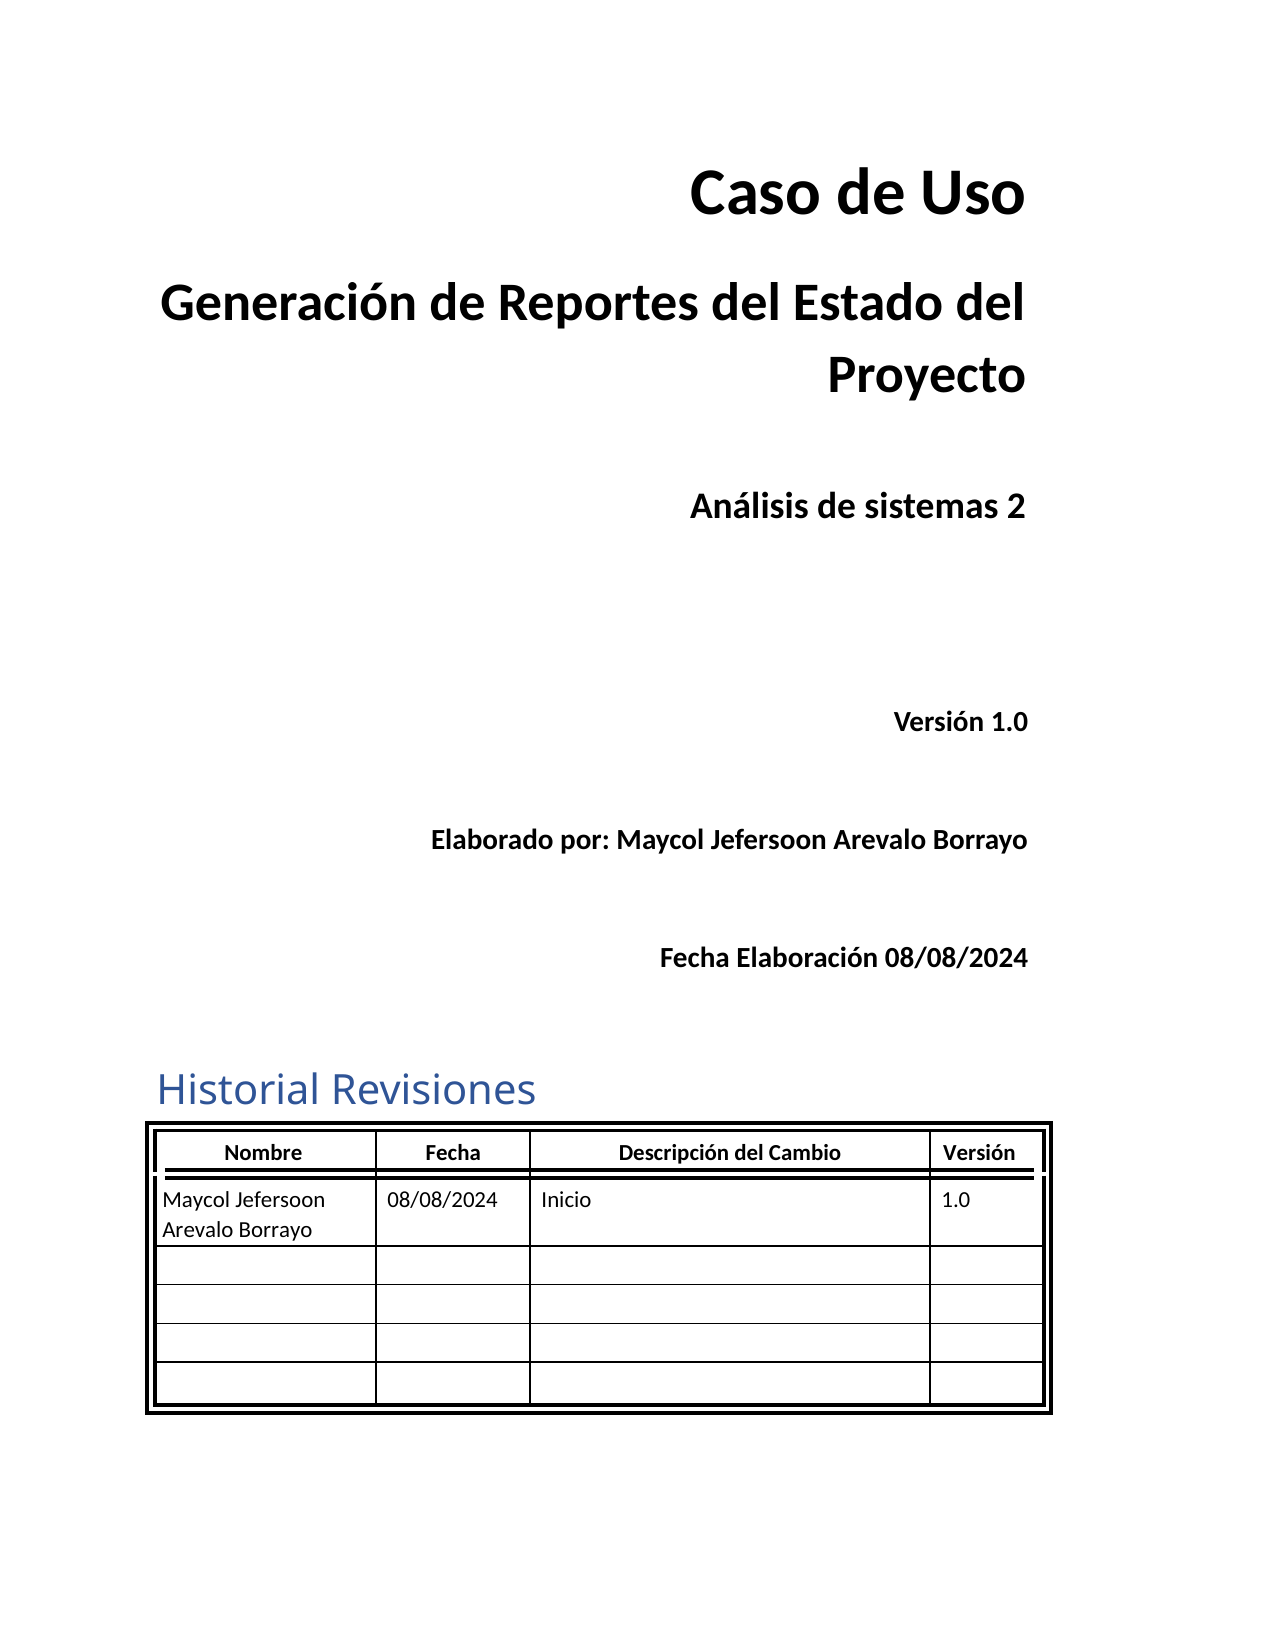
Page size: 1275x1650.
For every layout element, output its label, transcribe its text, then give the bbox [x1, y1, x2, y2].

table_header Fecha [377, 1132, 529, 1168]
table_cell [377, 1247, 529, 1284]
text Fecha Elaboración 08/08/2024 [151, 939, 1028, 974]
table_cell [377, 1285, 529, 1322]
table_header Nombre [151, 1125, 376, 1168]
table_cell [931, 1324, 1042, 1361]
table_cell [157, 1324, 375, 1361]
text Versión 1.0 [151, 703, 1028, 738]
table_cell [931, 1363, 1042, 1403]
table_cell [377, 1324, 529, 1361]
table_cell [531, 1363, 929, 1403]
table_cell [531, 1285, 929, 1322]
table_header Descripción del Cambio [531, 1132, 929, 1168]
table_cell [157, 1285, 375, 1322]
table_cell [531, 1324, 929, 1361]
table_cell [931, 1247, 1042, 1284]
text Generación de Reportes del Estado del Proyecto [150, 268, 1026, 406]
text Caso de Uso [150, 150, 1027, 231]
table_cell [157, 1247, 375, 1284]
table_cell Inicio [531, 1180, 929, 1245]
text Elaborado por: Maycol Jefersoon Arevalo Borrayo [151, 821, 1028, 856]
table_cell 1.0 [931, 1168, 1047, 1245]
table_cell 08/08/2024 [377, 1180, 529, 1245]
table_cell [931, 1285, 1042, 1322]
table_cell [377, 1363, 529, 1403]
table_cell [157, 1363, 375, 1403]
subtitle Historial Revisiones [156, 1059, 1125, 1116]
table_header Versión [930, 1125, 1047, 1168]
table_cell [531, 1247, 929, 1284]
text Análisis de sistemas 2 [150, 482, 1026, 528]
table_cell Maycol Jefersoon Arevalo Borrayo [151, 1168, 375, 1245]
